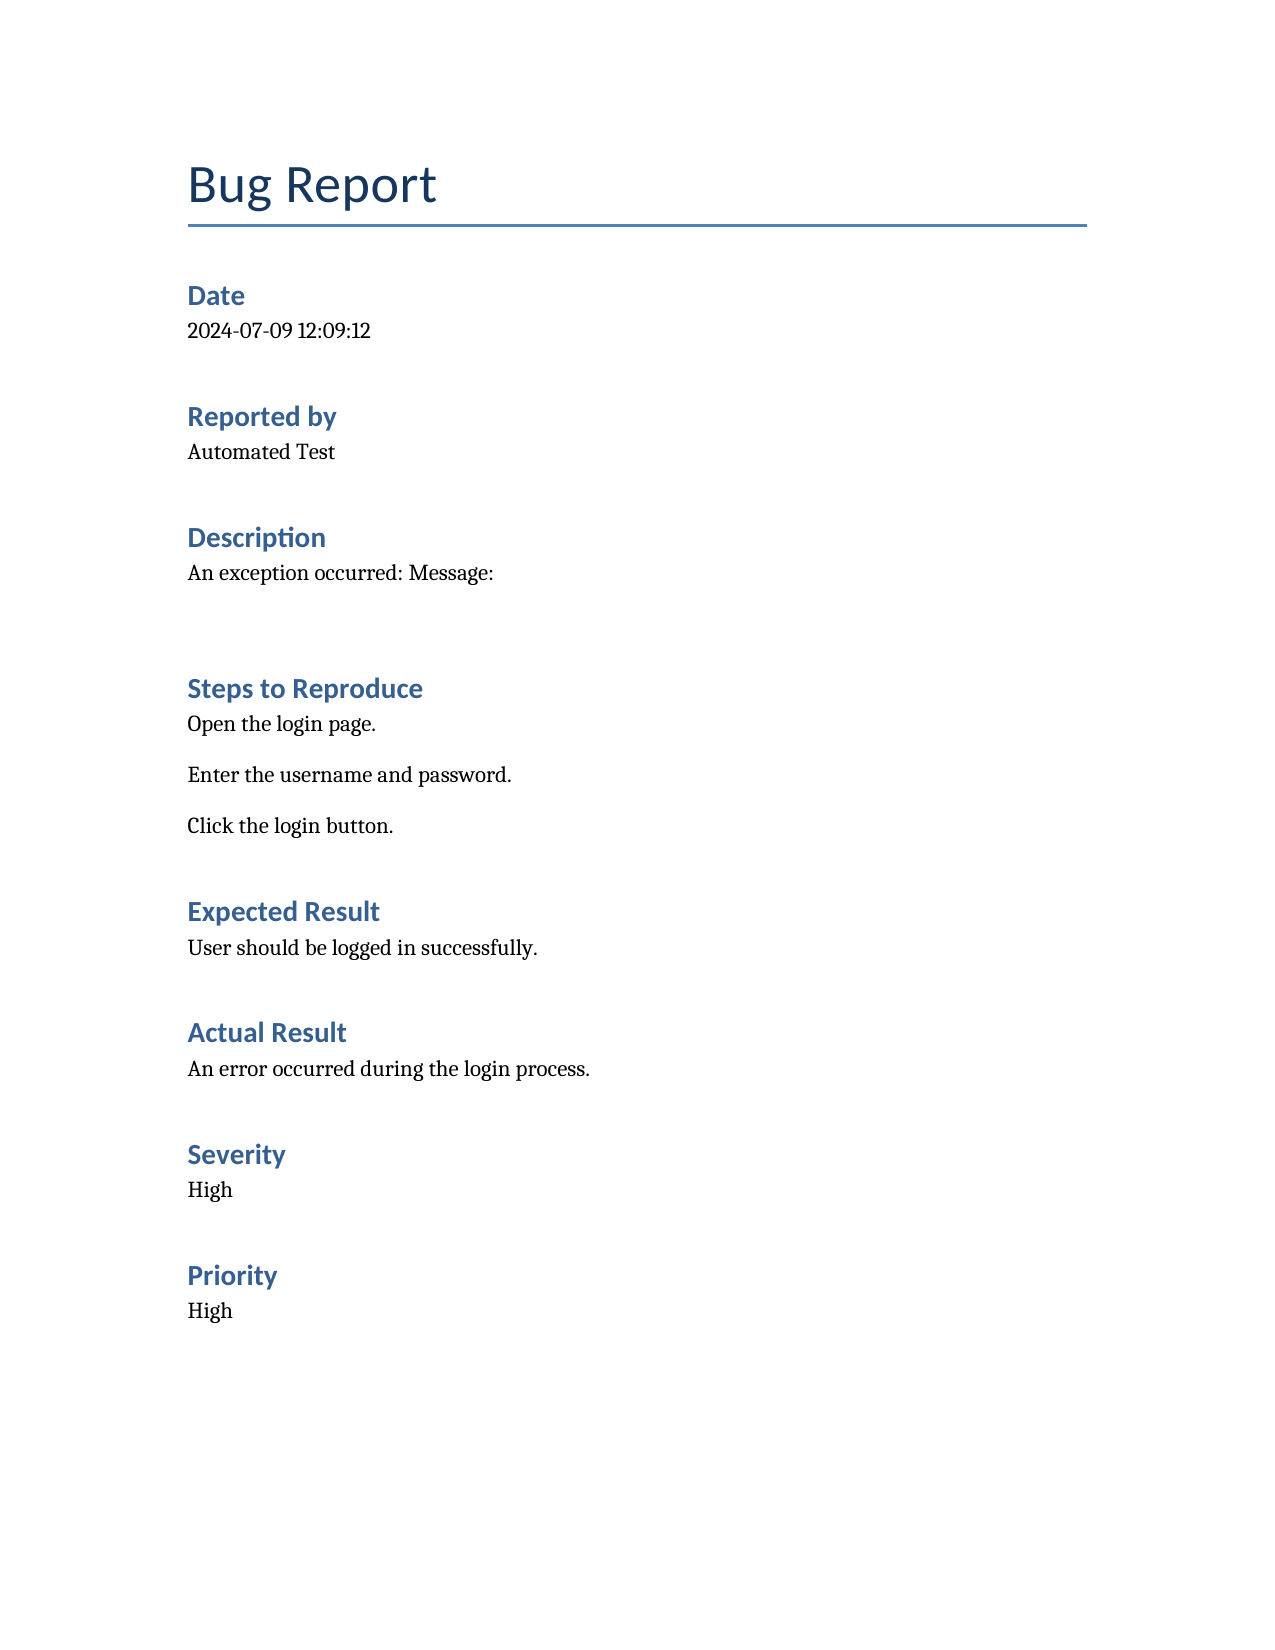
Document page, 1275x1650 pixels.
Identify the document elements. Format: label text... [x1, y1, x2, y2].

subtitle Date [187, 277, 1087, 312]
text An error occurred during the login process. [187, 1056, 1087, 1082]
title Bug Report [187, 150, 1087, 227]
text Enter the username and password. [187, 762, 1087, 788]
subtitle Description [187, 519, 1087, 554]
subtitle Steps to Reproduce [187, 670, 1087, 706]
subtitle Expected Result [187, 893, 1087, 929]
subtitle Priority [187, 1257, 1087, 1292]
text An exception occurred: Message: [187, 560, 1087, 616]
subtitle Reported by [187, 398, 1087, 433]
text Click the login button. [187, 813, 1087, 839]
text Automated Test [187, 439, 1087, 465]
subtitle Actual Result [187, 1014, 1087, 1050]
text High [187, 1177, 1087, 1203]
text Open the login page. [187, 711, 1087, 737]
subtitle Severity [187, 1136, 1087, 1171]
text High [187, 1298, 1087, 1324]
text User should be logged in successfully. [187, 934, 1087, 961]
text 2024-07-09 12:09:12 [187, 317, 1087, 344]
